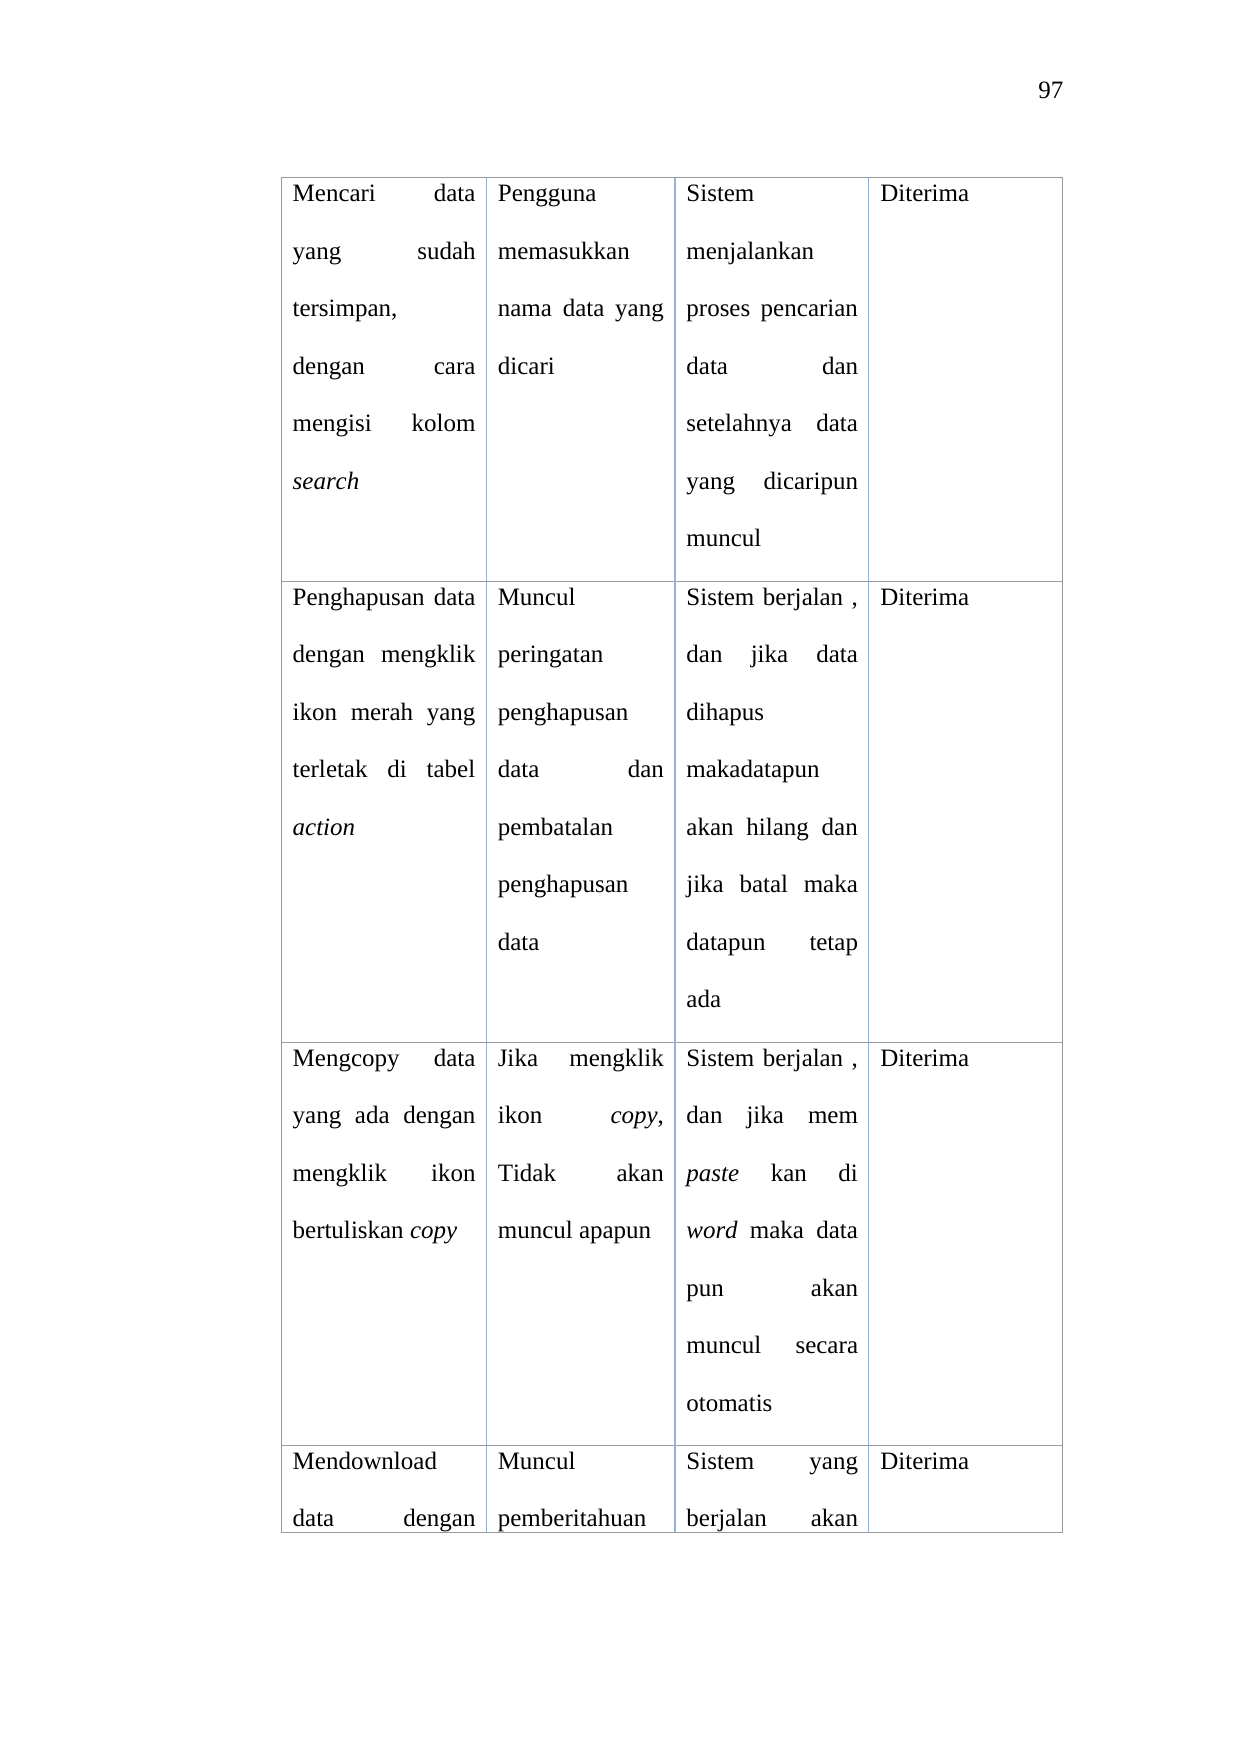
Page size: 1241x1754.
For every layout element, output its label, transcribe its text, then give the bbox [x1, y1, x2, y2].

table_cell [676, 1446, 868, 1532]
table_cell Diterima [869, 582, 1062, 1042]
table_cell Jika mengklik ikon copy, Tidak akan muncul apapun [487, 1043, 674, 1445]
table_cell Sistem berjalan , dan jika data dihapus makadatapun akan hilang dan jika batal maka datapun tetap ada [676, 582, 868, 1042]
table_cell Pengguna memasukkan nama data yang dicari [487, 178, 674, 581]
table_cell Diterima [869, 1043, 1062, 1445]
table_cell Muncul peringatan penghapusan data dan pembatalan penghapusan data [487, 582, 674, 1042]
table_cell Diterima [869, 178, 1062, 581]
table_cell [282, 1446, 486, 1532]
table_cell Mengcopy data yang ada dengan mengklik ikon bertuliskan copy [282, 1043, 486, 1445]
table_cell Sistem berjalan , dan jika mem paste kan di word maka data pun akan muncul secara otomatis [676, 1043, 868, 1445]
table_cell Diterima [869, 1446, 1062, 1532]
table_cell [487, 1446, 674, 1532]
table_cell Mencari data yang sudah tersimpan, dengan cara mengisi kolom search [282, 178, 486, 581]
table_cell Sistem menjalankan proses pencarian data dan setelahnya data yang dicaripun muncul [676, 178, 868, 581]
table_cell Penghapusan data dengan mengklik ikon merah yang terletak di tabel action [282, 582, 486, 1042]
